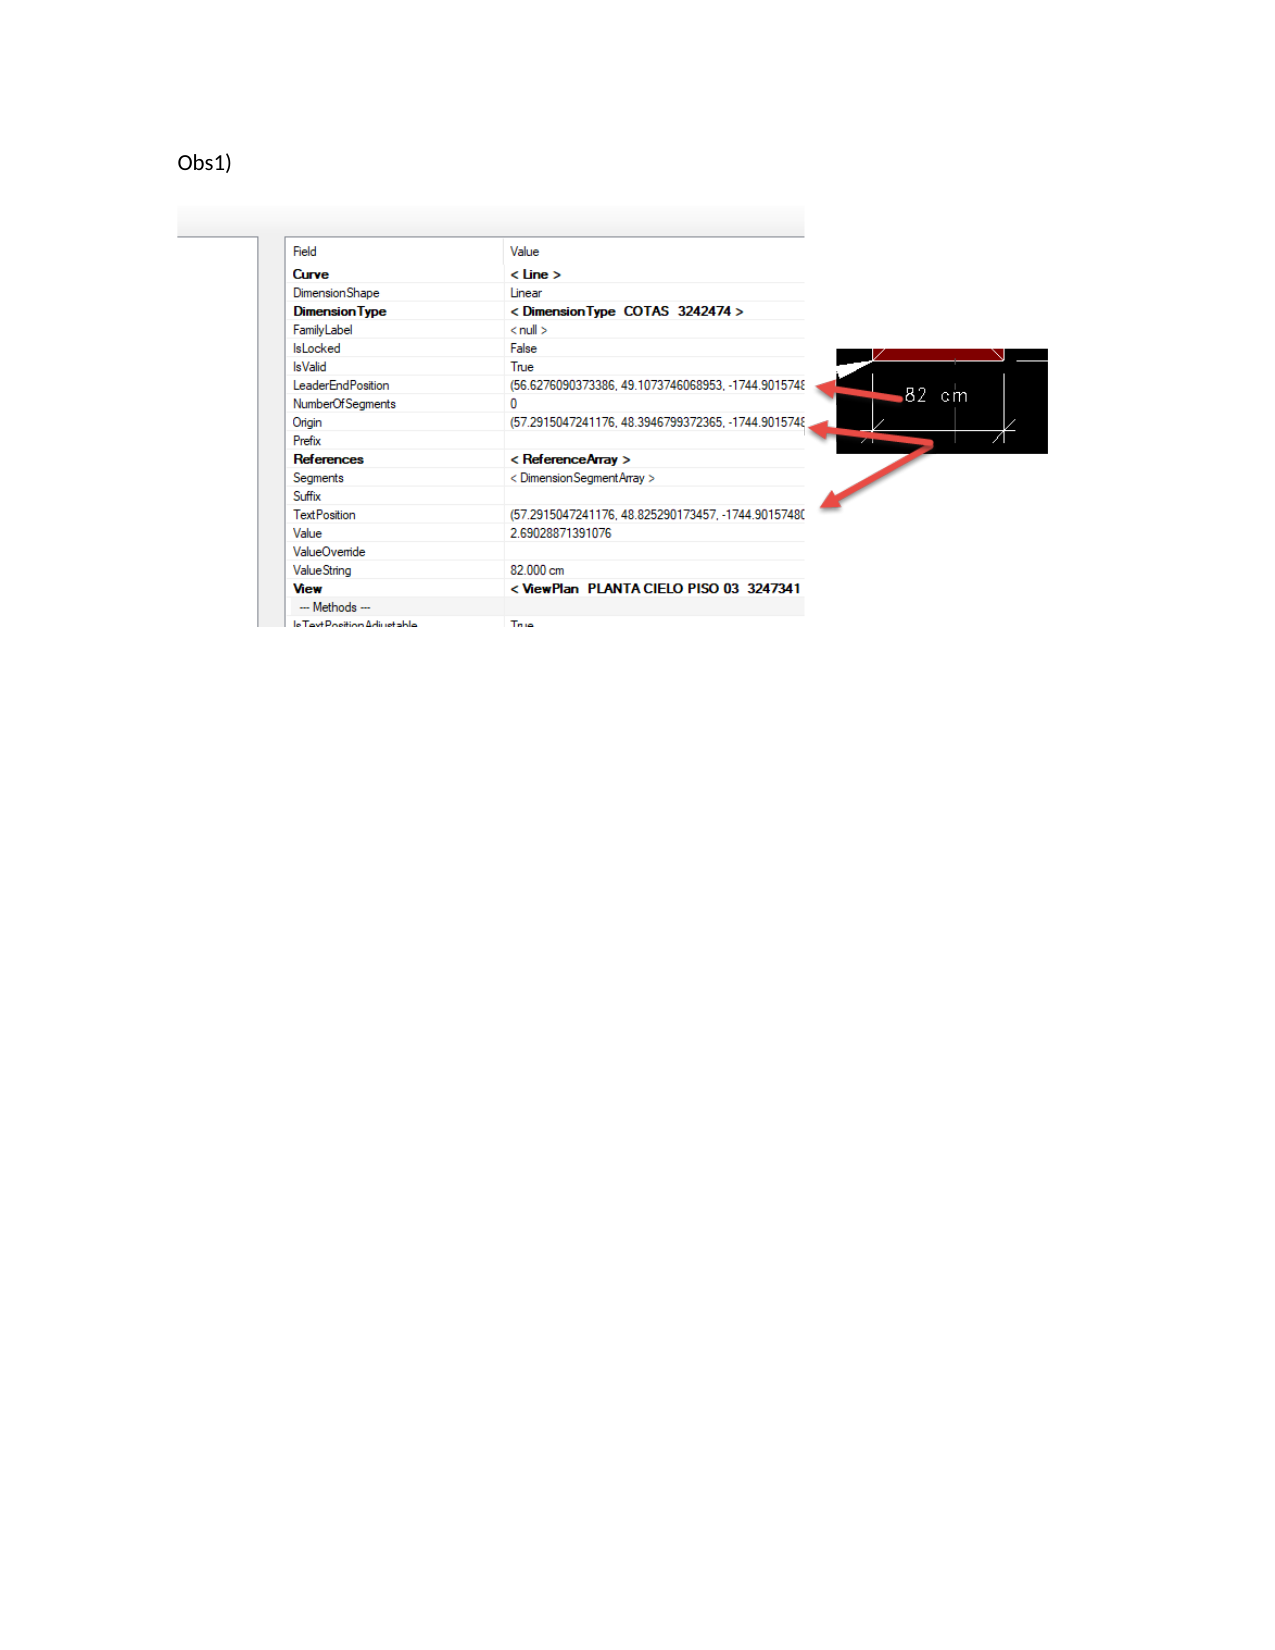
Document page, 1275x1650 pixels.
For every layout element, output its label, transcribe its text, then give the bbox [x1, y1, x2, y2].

text Obs1) [177, 148, 1098, 176]
picture [177, 194, 1098, 627]
